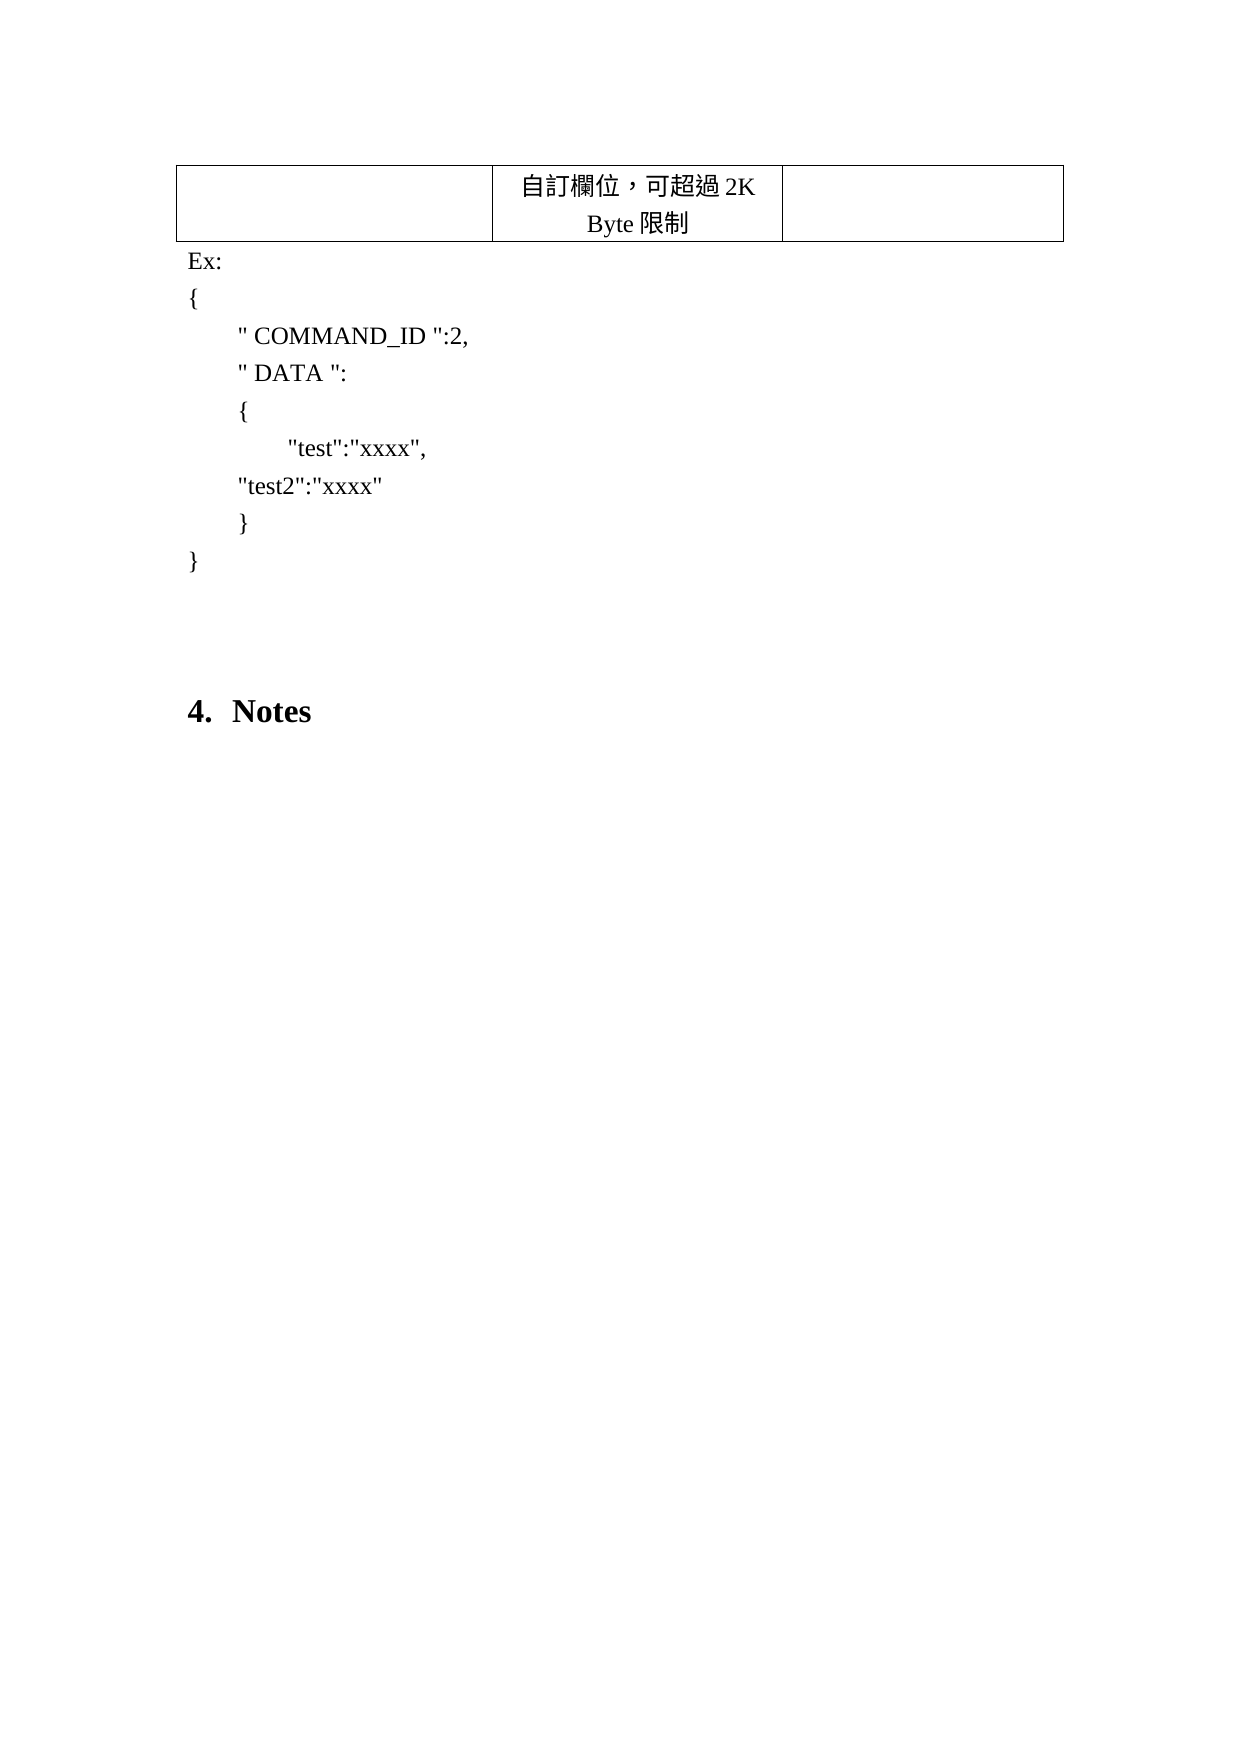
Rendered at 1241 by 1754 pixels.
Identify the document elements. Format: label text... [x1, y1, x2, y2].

text { [187, 392, 1053, 429]
list Notes [187, 673, 1053, 748]
text " DATA ": [187, 354, 1053, 392]
text } [187, 504, 1053, 542]
text } [187, 542, 1053, 579]
text Ex: [187, 242, 1053, 279]
text "test":"xxxx", [187, 429, 1053, 467]
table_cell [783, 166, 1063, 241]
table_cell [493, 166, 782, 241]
text "test2":"xxxx" [187, 467, 1053, 504]
text { [187, 279, 1053, 317]
text " COMMAND_ID ":2, [187, 317, 1053, 354]
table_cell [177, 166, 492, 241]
